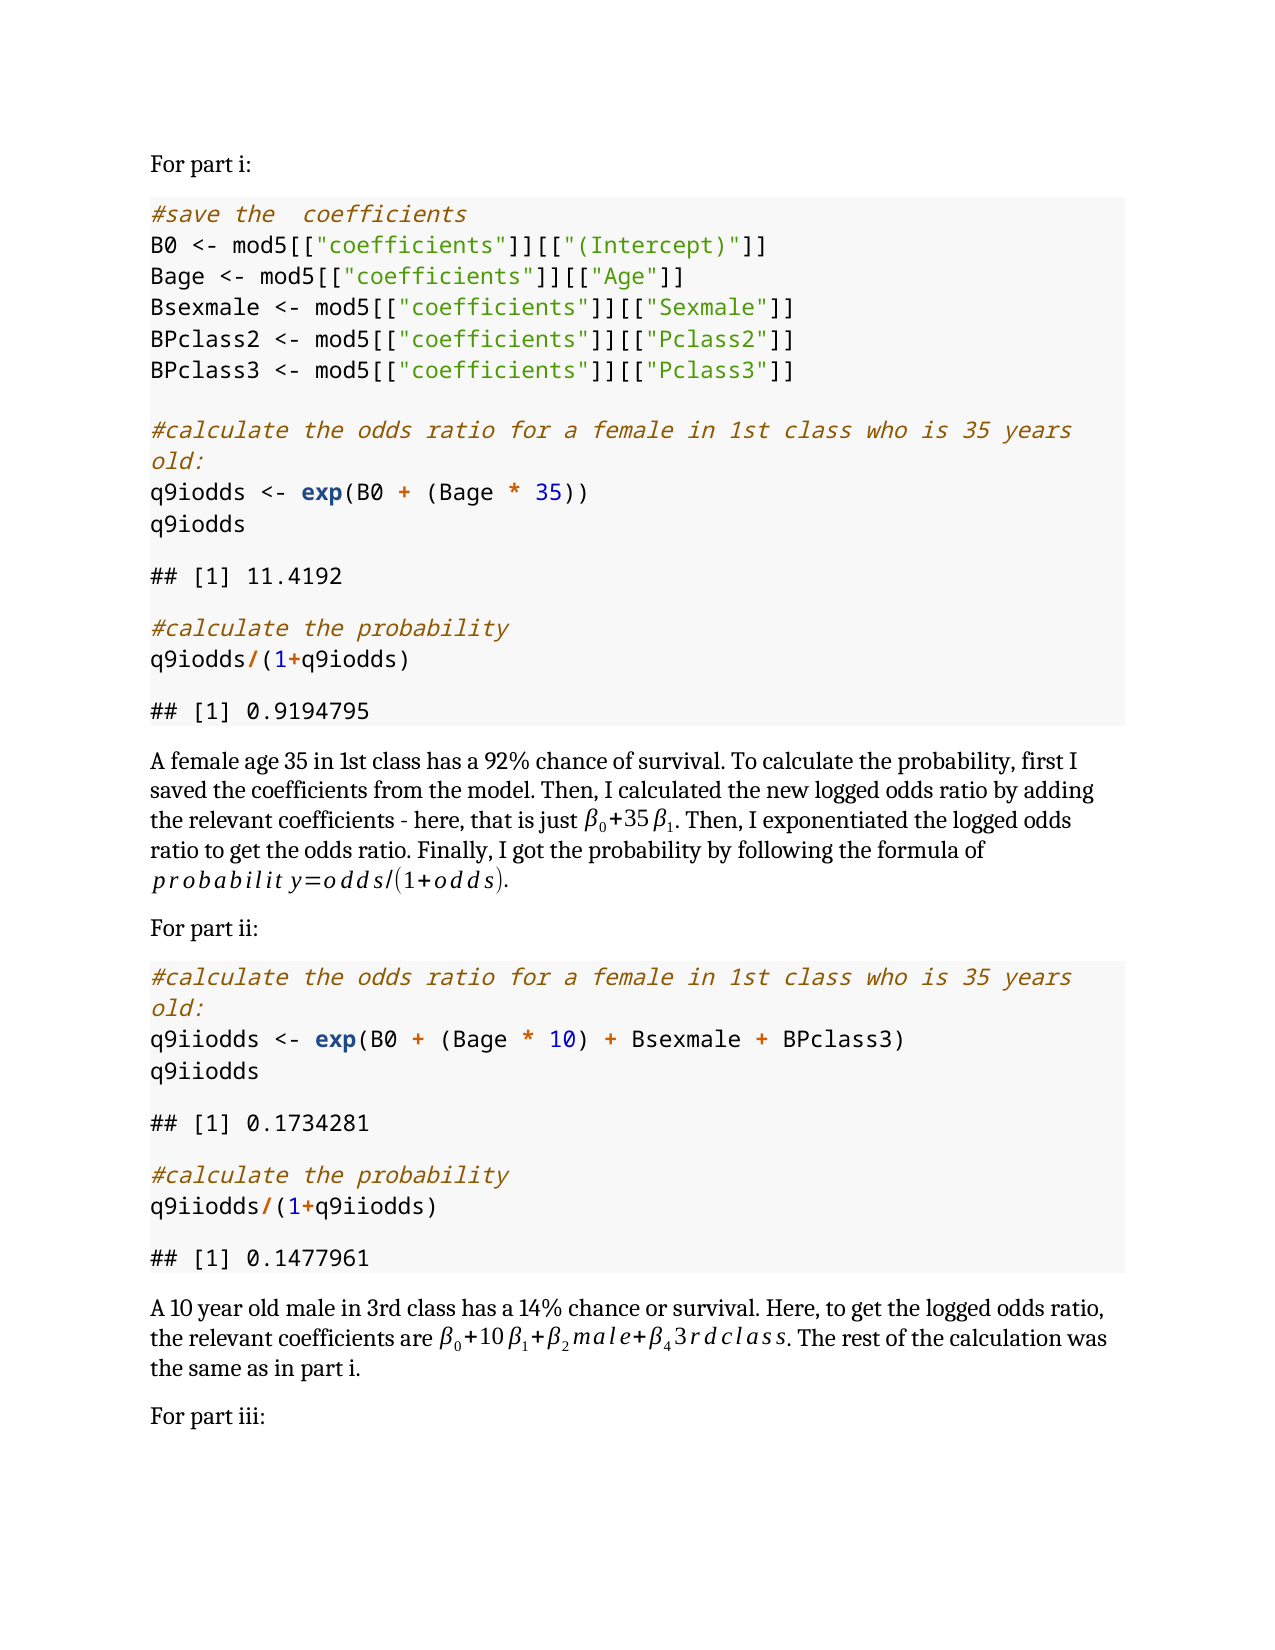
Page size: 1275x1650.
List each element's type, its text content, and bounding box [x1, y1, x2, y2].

text For part ii: [150, 913, 1125, 942]
text #calculate the probability q9iiodds/(1+q9iiodds) [439, 1159, 1125, 1221]
text #save the coefficients B0 <- mod5[["coefficients"]][["(Intercept)"]] Bage <- mod5[["coefficients"]][["Age"]] Bsexmale <- mod5[["coefficients"]][["Sexmale"]] BPclass2 <- mod5[["coefficients"]][["Pclass2"]] BPclass3 <- mod5[["coefficients"]][["Pclass3"]] #calculate the odds ratio for a female in 1st class who is 35 years old: q9iodds <- exp(B0 + (Bage * 35)) q9iodds [150, 197, 1125, 539]
text A 10 year old male in 3rd class has a 14% chance or survival. Here, to get the logged odds ratio, the relevant coefficients are . The rest of the calculation was the same as in part i. [150, 1294, 1125, 1383]
text #calculate the probability q9iodds/(1+q9iodds) [411, 612, 1125, 674]
text ## [1] 11.4192 [150, 559, 1125, 591]
text For part iii: [150, 1402, 1125, 1431]
text A female age 35 in 1st class has a 92% chance of survival. To calculate the probability, first I saved the coefficients from the model. Then, I calculated the new logged odds ratio by adding the relevant coefficients - here, that is just . Then, I exponentiated the logged odds ratio to get the odds ratio. Finally, I got the probability by following the formula of . [150, 747, 1125, 895]
text ## [1] 0.1477961 [150, 1242, 1125, 1273]
text ## [1] 0.1734281 [150, 1107, 1125, 1138]
text For part i: [150, 150, 1125, 179]
text #calculate the odds ratio for a female in 1st class who is 35 years old: q9iiodds <- exp(B0 + (Bage * 10) + Bsexmale + BPclass3) q9iiodds [150, 961, 1125, 1086]
text ## [1] 0.9194795 [150, 695, 1125, 726]
